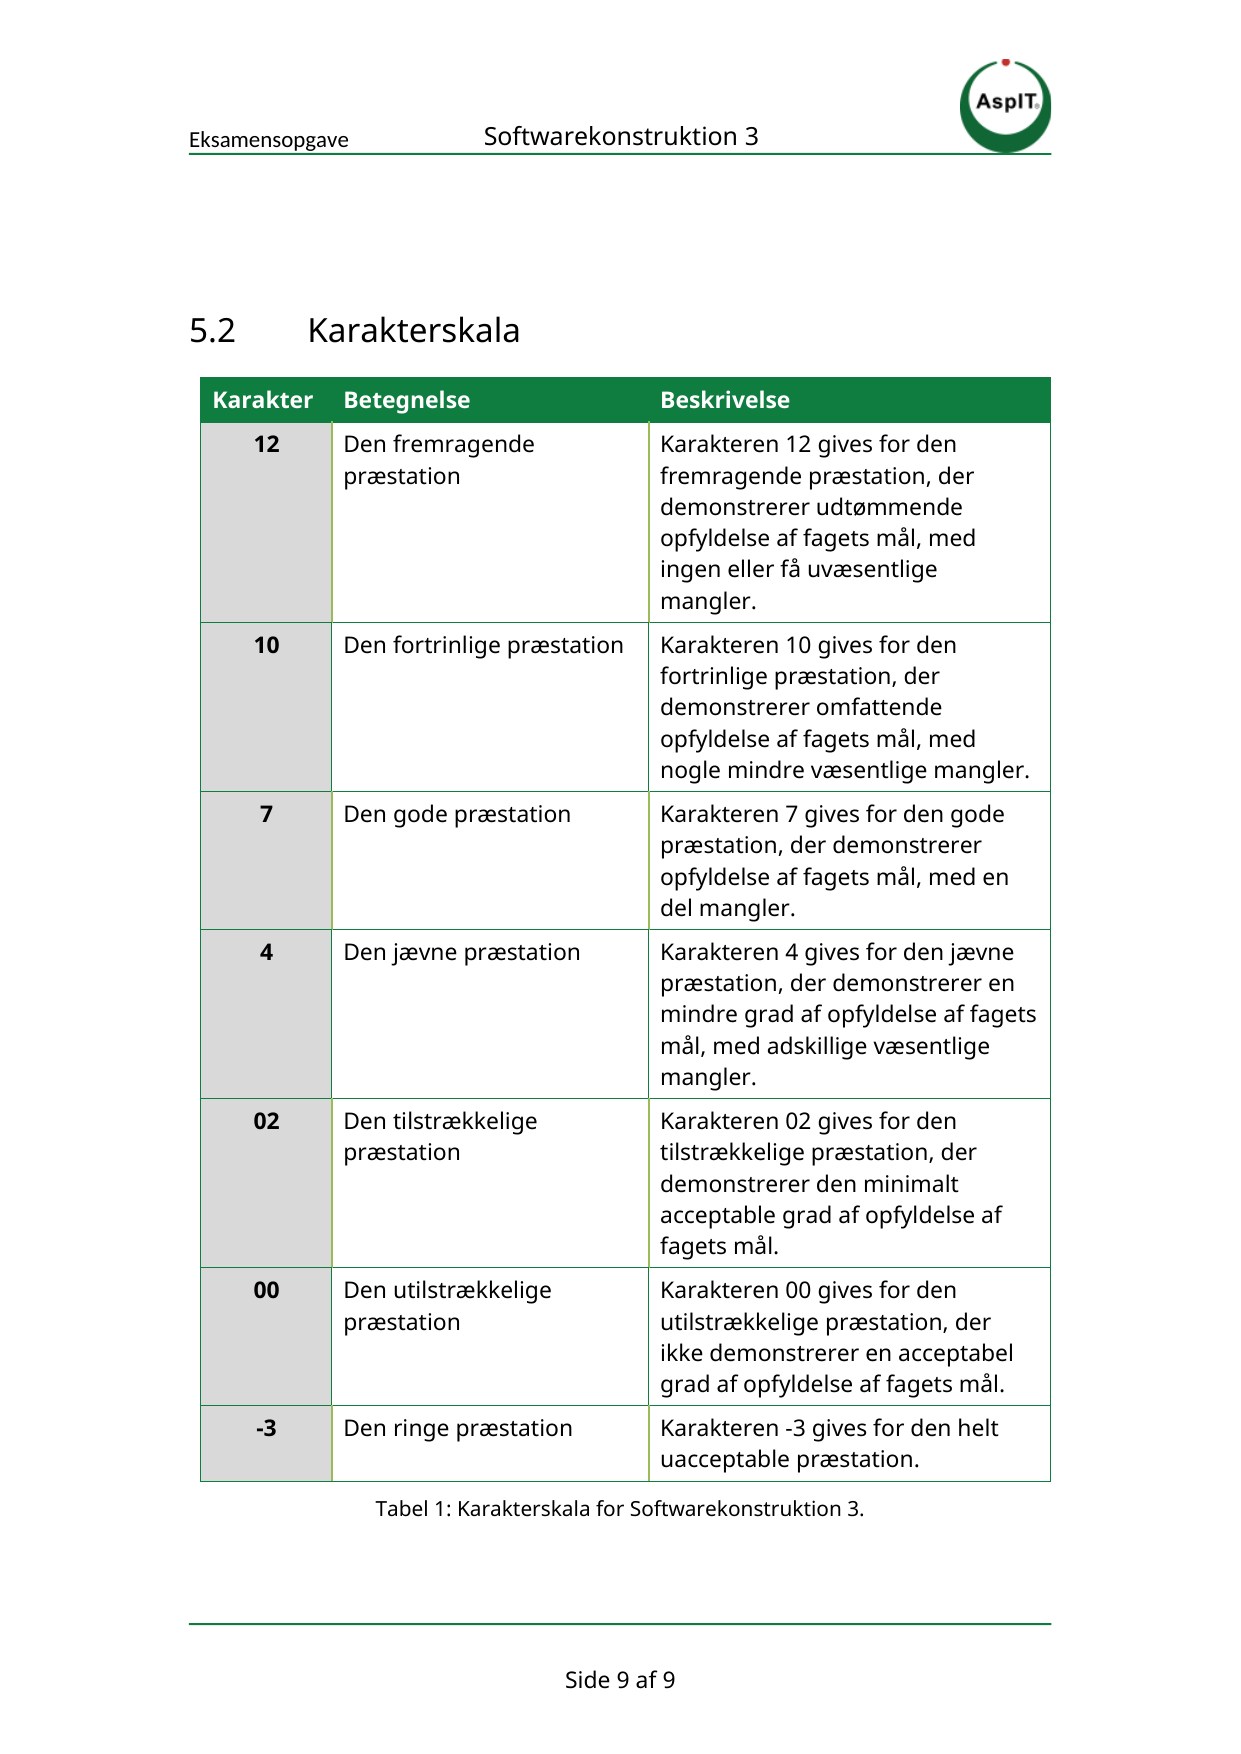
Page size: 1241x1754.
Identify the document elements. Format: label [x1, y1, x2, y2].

picture [960, 59, 1052, 153]
